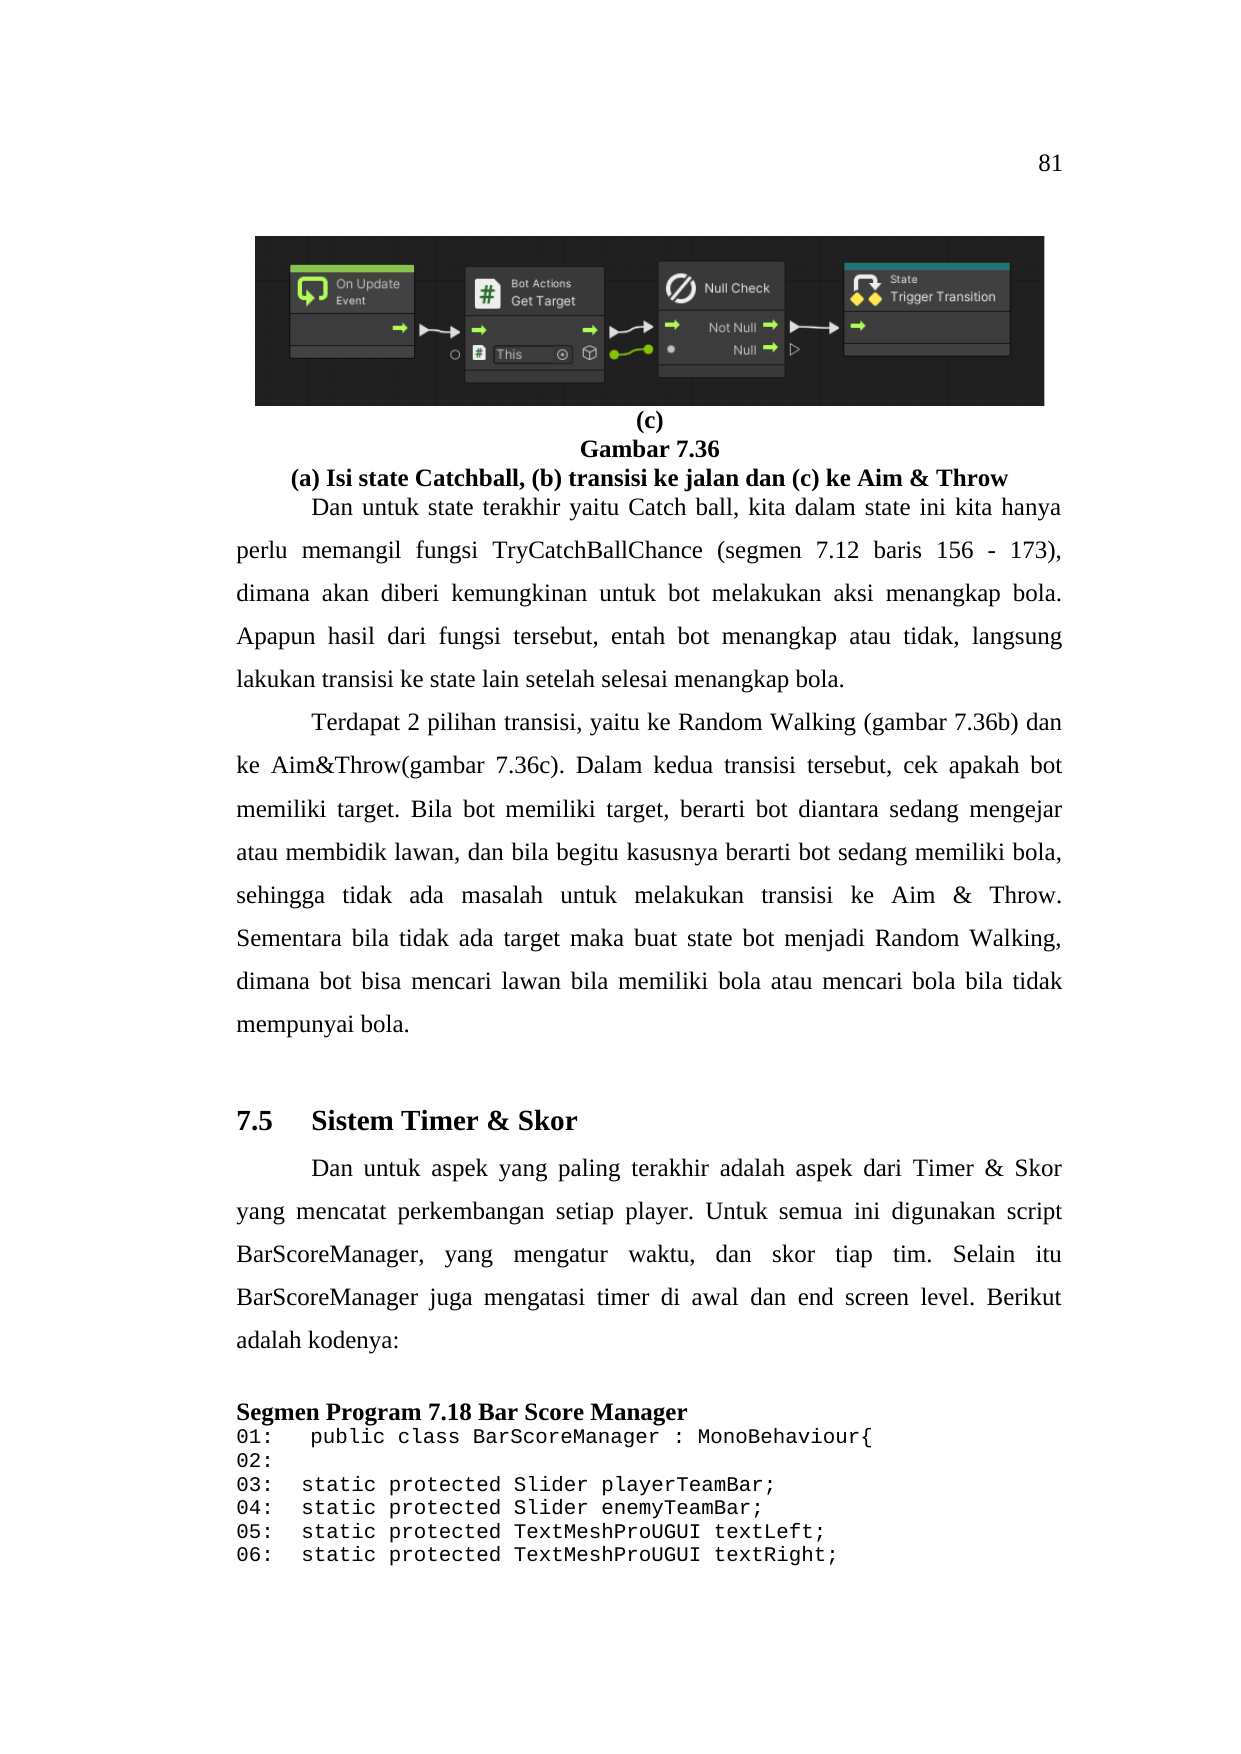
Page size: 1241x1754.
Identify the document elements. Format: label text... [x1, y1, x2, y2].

text static protected TextMeshProUGUI textRight; [236, 1544, 1063, 1568]
text Gambar 7.36 [236, 434, 1063, 463]
text static protected Slider enemyTeamBar; [236, 1497, 1063, 1521]
text Dan untuk aspek yang paling terakhir adalah aspek dari Timer & Skor yang mencatat perkembangan setiap player. Untuk semua ini digunakan script BarScoreManager, yang mengatur waktu, dan skor tiap tim. Selain itu BarScoreManager juga mengatasi timer di awal dan end screen level. Berikut adalah kodenya: [236, 1153, 1063, 1354]
picture [255, 236, 1045, 406]
text Terdapat 2 pilihan transisi, yaitu ke Random Walking (gambar 7.36b) dan ke Aim&Throw(gambar 7.36c). Dalam kedua transisi tersebut, cek apakah bot memiliki target. Bila bot memiliki target, berarti bot diantara sedang mengejar atau membidik lawan, dan bila begitu kasusnya berarti bot sedang memiliki bola, sehingga tidak ada masalah untuk melakukan transisi ke Aim & Throw. Sementara bila tidak ada target maka buat state bot menjadi Random Walking, dimana bot bisa mencari lawan bila memiliki bola atau mencari bola bila tidak mempunyai bola. [236, 707, 1063, 1038]
text Segmen Program 7.18 Bar Score Manager [236, 1397, 1063, 1426]
text (c) [236, 406, 1063, 434]
text Dan untuk state terakhir yaitu Catch ball, kita dalam state ini kita hanya perlu memangil fungsi TryCatchBallChance (segmen 7.12 baris 156 - 173), dimana akan diberi kemungkinan untuk bot melakukan aksi menangkap bola. Apapun hasil dari fungsi tersebut, entah bot menangkap atau tidak, langsung lakukan transisi ke state lain setelah selesai menangkap bola. [236, 492, 1063, 693]
text (a) Isi state Catchball, (b) transisi ke jalan dan (c) ke Aim & Throw [236, 463, 1063, 492]
text static protected TextMeshProUGUI textLeft; [236, 1521, 1063, 1544]
text static protected Slider playerTeamBar; [236, 1473, 1063, 1497]
list public class BarScoreManager : MonoBehaviour{ [236, 1426, 1063, 1450]
list Sistem Timer & Skor [236, 1103, 1063, 1136]
